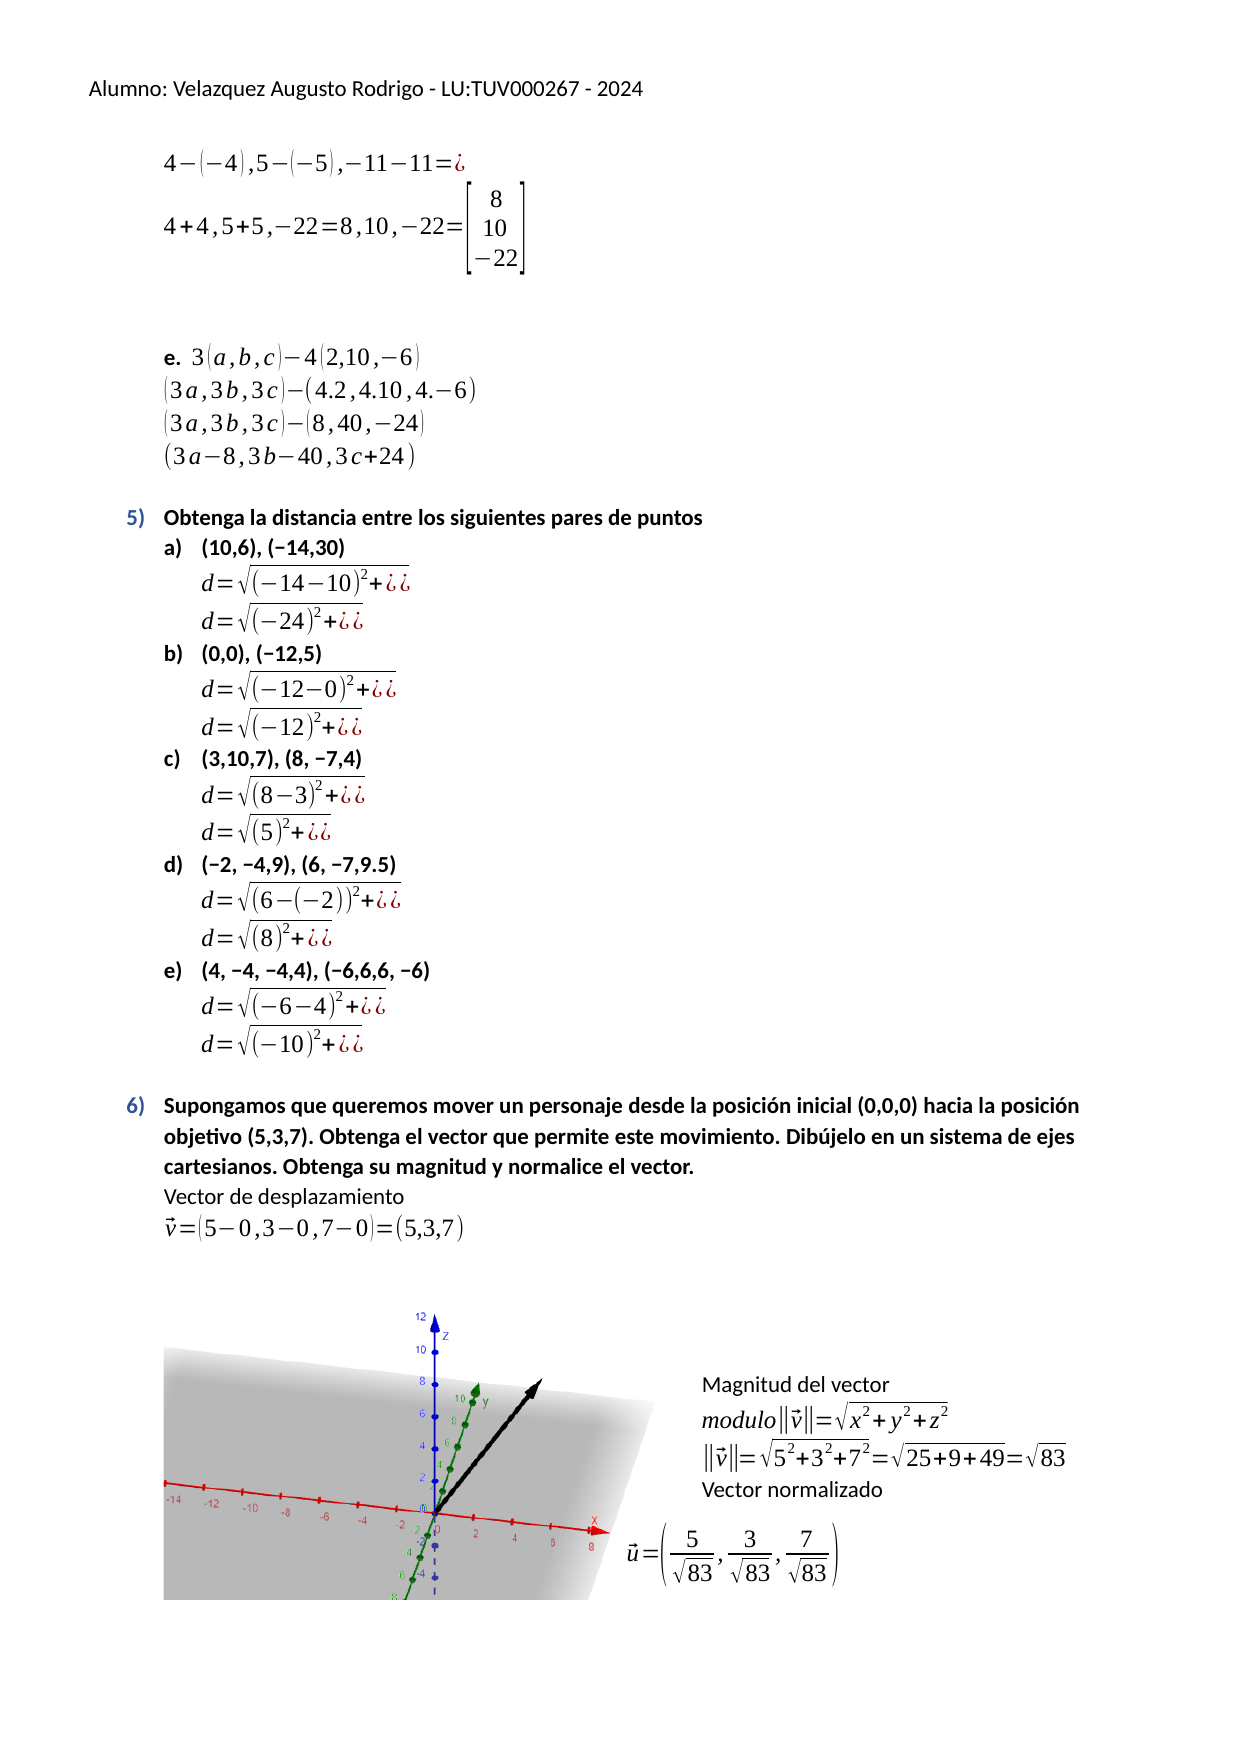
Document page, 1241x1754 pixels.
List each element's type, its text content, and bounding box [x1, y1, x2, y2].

list (3,10,7), (8, −7,4) [164, 744, 1152, 773]
list Supongamos que queremos mover un personaje desde la posición inicial (0,0,0) hacia la posición objetivo (5,3,7). Obtenga el vector que permite este movimiento. Dibújelo en un sistema de ejes cartesianos. Obtenga su magnitud y normalice el vector. [126, 1092, 1152, 1180]
list e. [164, 342, 1152, 373]
list (0,0), (−12,5) [164, 639, 1152, 667]
list (4, −4, −4,4), (−6,6,6, −6) [164, 956, 1152, 984]
list Vector de desplazamiento [164, 1182, 1152, 1210]
list (10,6), (−14,30) [164, 533, 1152, 561]
list Obtenga la distancia entre los siguientes pares de puntos [126, 503, 1152, 531]
list (−2, −4,9), (6, −7,9.5) [164, 850, 1152, 878]
